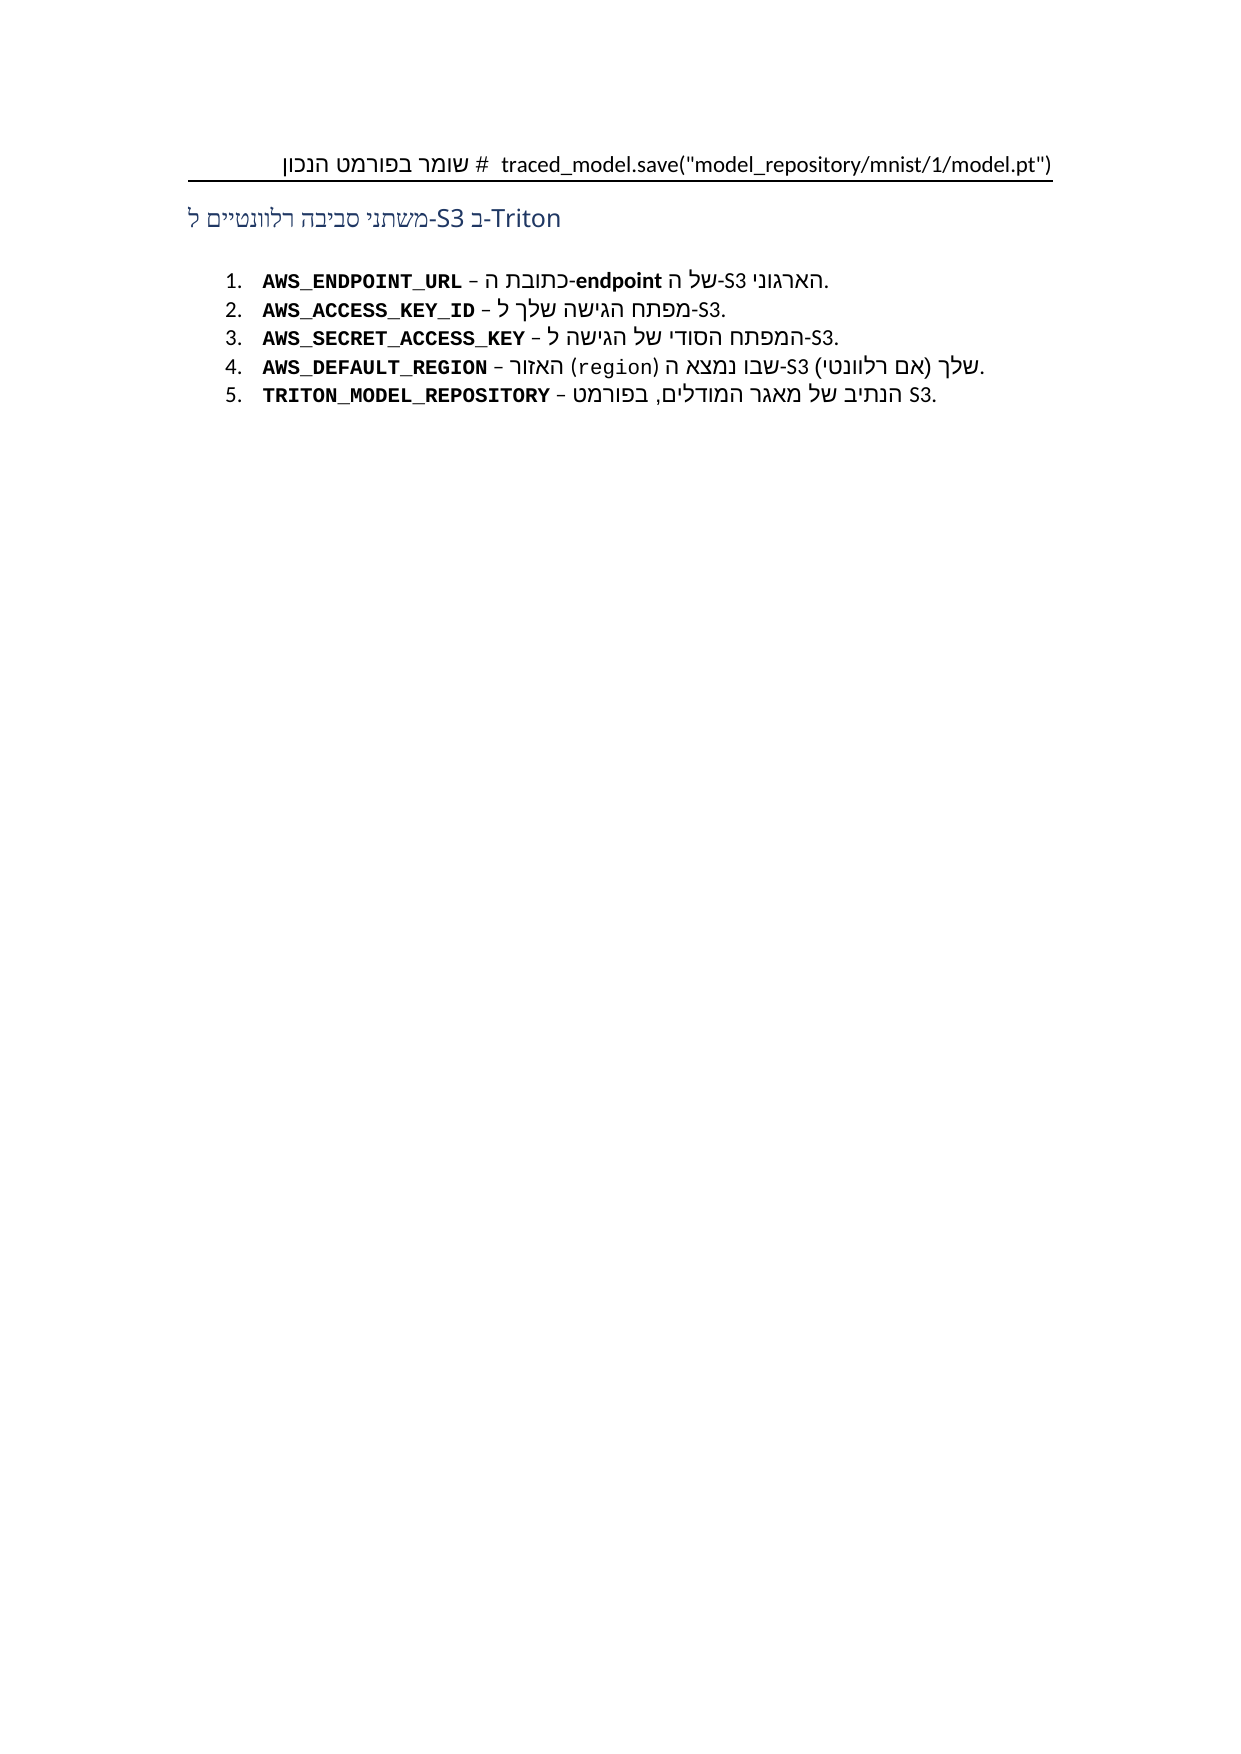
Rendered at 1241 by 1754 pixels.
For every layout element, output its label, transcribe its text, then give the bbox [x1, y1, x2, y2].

list TRITON_MODEL_REPOSITORY – הנתיב של מאגר המודלים, בפורמט S3. [225, 381, 1053, 409]
list AWS_SECRET_ACCESS_KEY – המפתח הסודי של הגישה ל-S3. [225, 323, 1053, 352]
list AWS_ENDPOINT_URL – כתובת ה-endpoint של ה-S3 הארגוני. [225, 266, 1053, 295]
list AWS_DEFAULT_REGION – האזור (region) שבו נמצא ה-S3 שלך (אם רלוונטי). [225, 352, 1053, 381]
list AWS_ACCESS_KEY_ID – מפתח הגישה שלך ל-S3. [225, 295, 1053, 323]
text traced_model.save("model_repository/mnist/1/model.pt") # שומר בפורמט הנכון [187, 150, 1053, 182]
subtitle משתני סביבה רלוונטיים ל-S3 ב-Triton [187, 201, 1053, 234]
